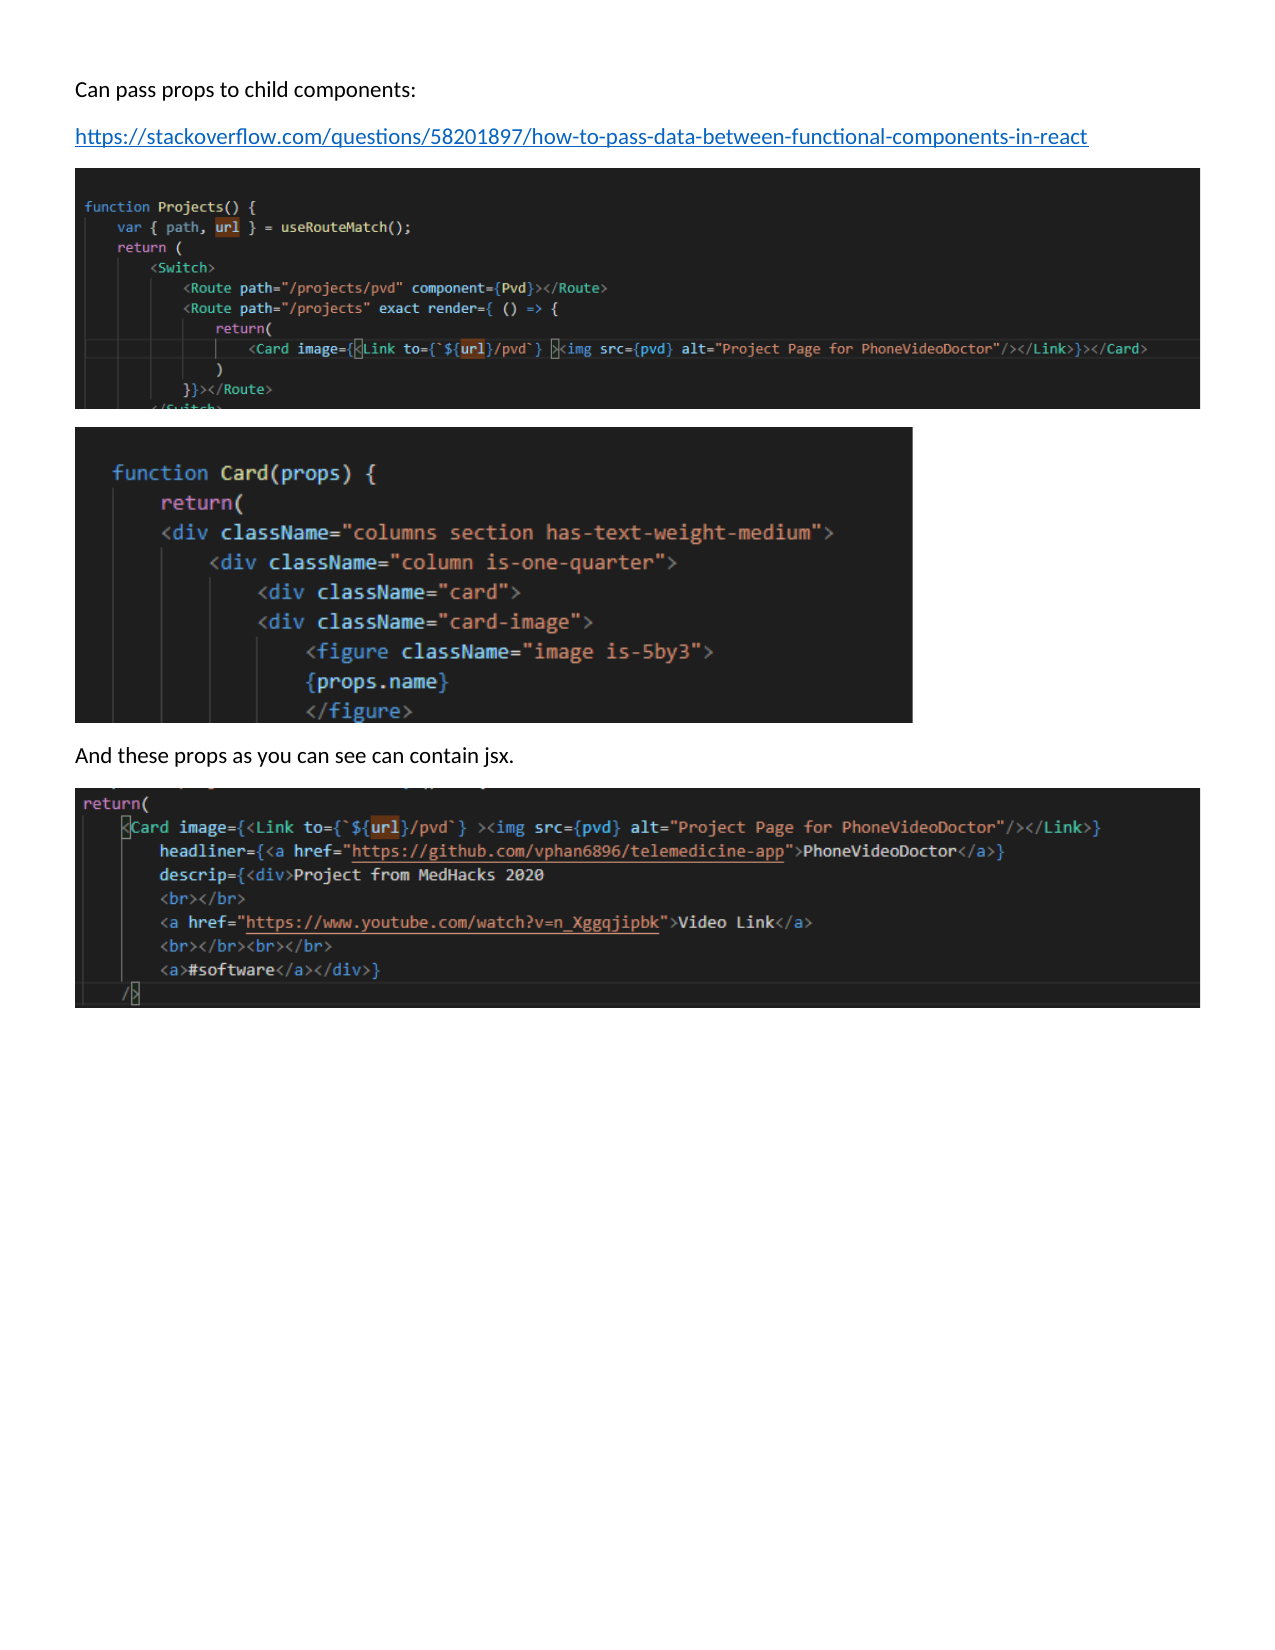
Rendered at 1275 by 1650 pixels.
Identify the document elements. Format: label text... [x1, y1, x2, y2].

picture [75, 788, 1200, 1008]
text Can pass props to child components: [75, 75, 1200, 103]
text https://stackoverflow.com/questions/58201897/how-to-pass-data-between-functional-components-in-react [75, 122, 1200, 150]
text And these props as you can see can contain jsx. [75, 742, 1200, 769]
picture [75, 168, 1200, 409]
picture [75, 427, 913, 723]
